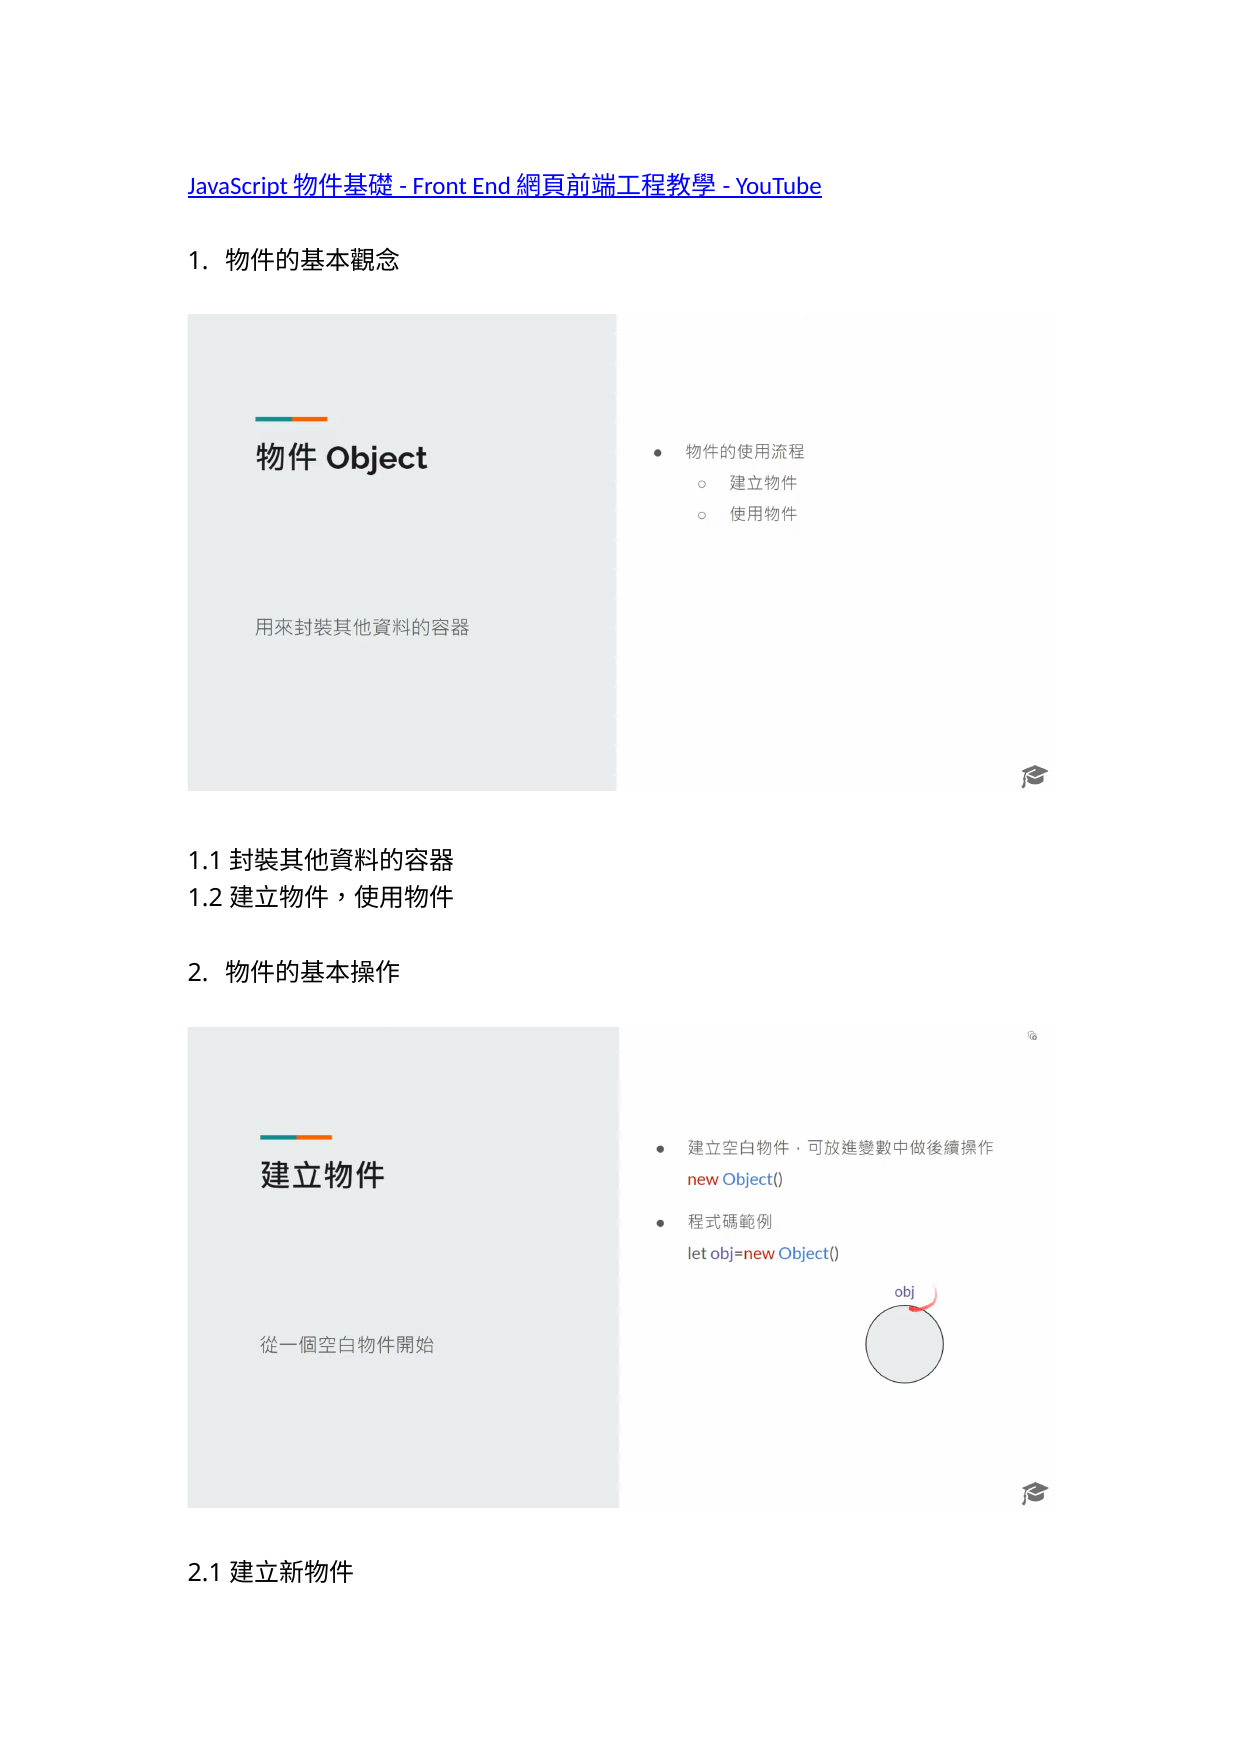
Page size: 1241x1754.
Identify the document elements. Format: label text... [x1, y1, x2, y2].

text 1.1 封裝其他資料的容器 [187, 839, 1053, 877]
picture [187, 1027, 1053, 1508]
list 物件的基本觀念 [187, 239, 1053, 277]
list 物件的基本操作 [187, 952, 1053, 989]
text 1.2 建立物件，使用物件 [187, 877, 1053, 914]
text JavaScript 物件基礎 - Front End 網頁前端工程教學 - YouTube [187, 164, 1053, 202]
picture [187, 314, 1053, 791]
text 2.1 建立新物件 [187, 1552, 1053, 1589]
